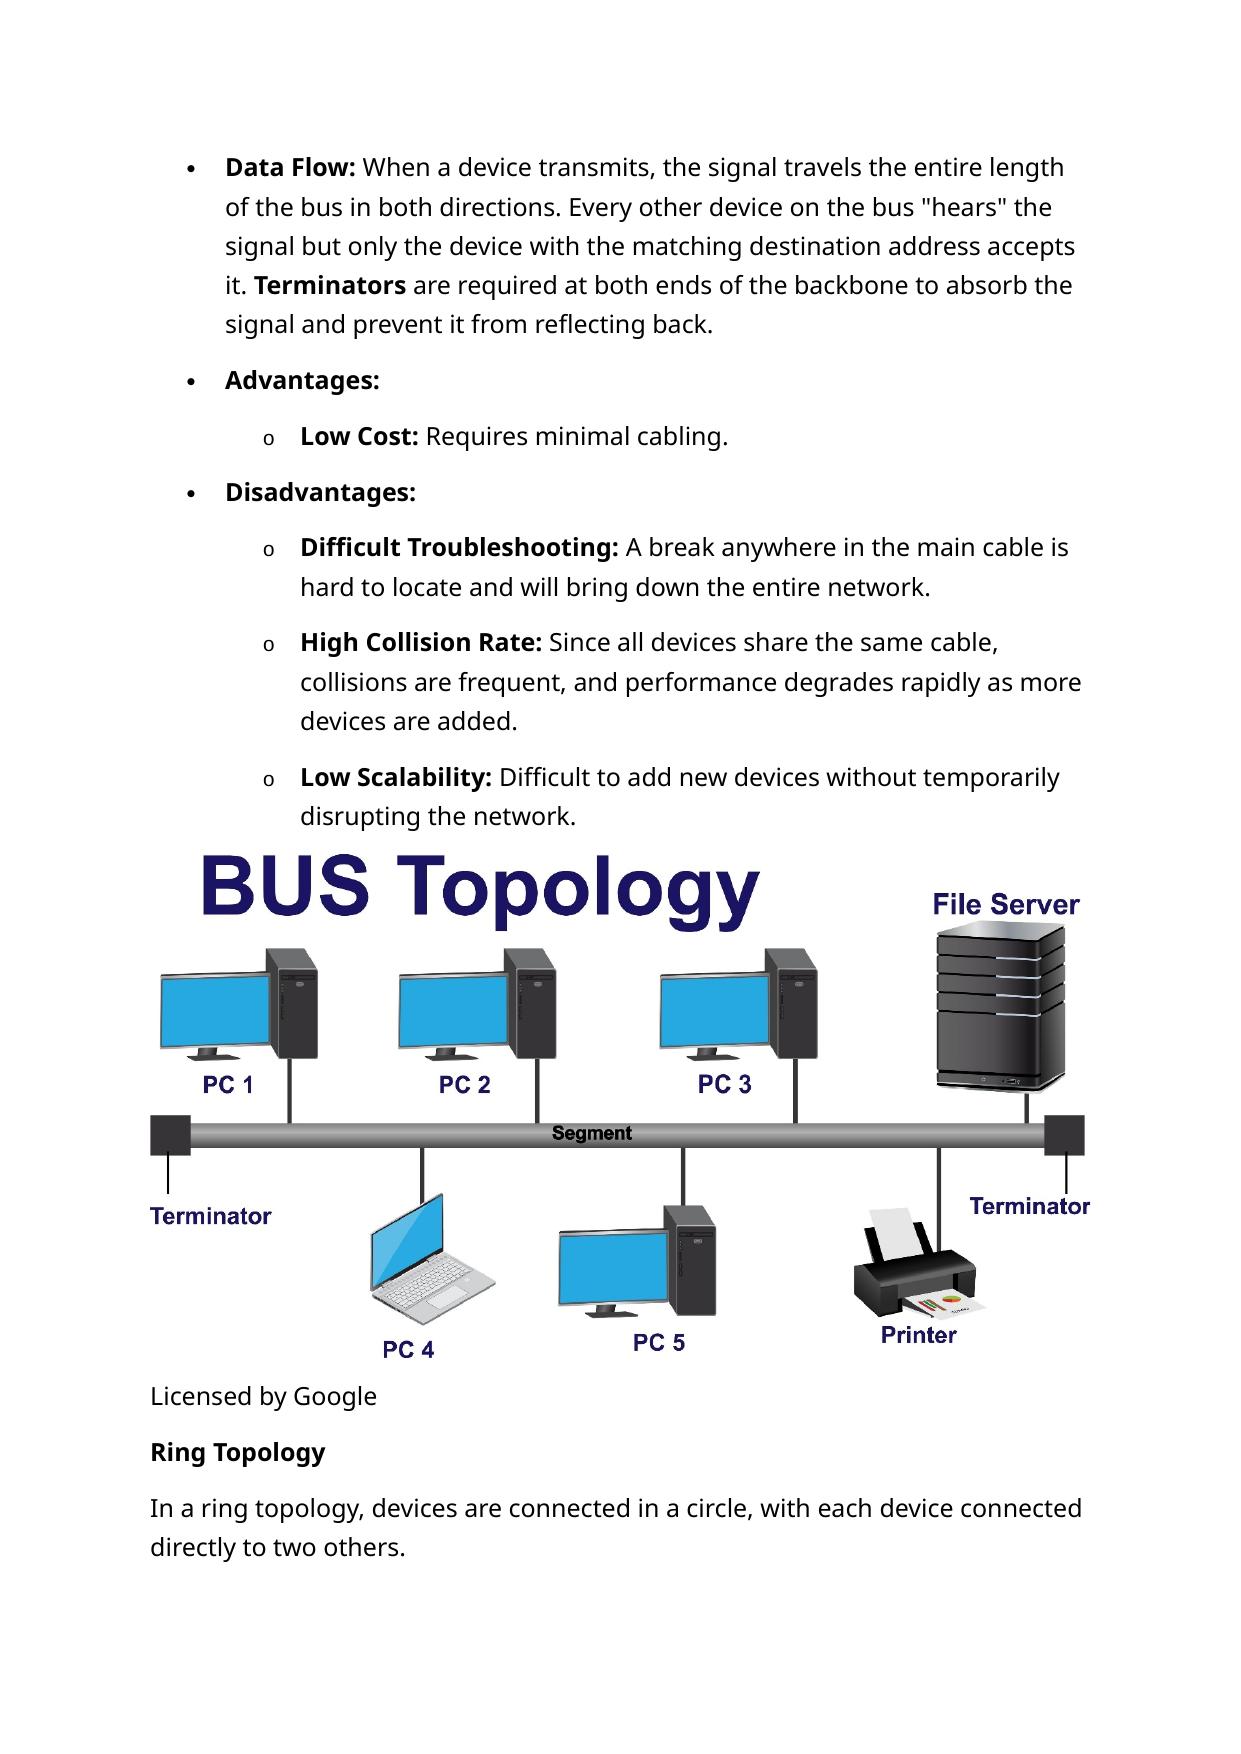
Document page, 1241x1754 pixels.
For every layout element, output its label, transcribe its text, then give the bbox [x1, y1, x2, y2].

list Low Cost: Requires minimal cabling. [262, 418, 1090, 452]
list Low Scalability: Difficult to add new devices without temporarily disrupting the network. [262, 759, 1090, 832]
text Ring Topology [150, 1435, 1090, 1469]
text Licensed by Google [150, 1379, 1090, 1413]
picture [150, 854, 1091, 1358]
list Advantages: [187, 362, 1090, 397]
list Data Flow: When a device transmits, the signal travels the entire length of the bus in both directions. Every other device on the bus "hears" the signal but only the device with the matching destination address accepts it. Terminators are required at both ends of the backbone to absorb the signal and prevent it from reflecting back. [187, 150, 1090, 341]
list High Collision Rate: Since all devices share the same cable, collisions are frequent, and performance degrades rapidly as more devices are added. [262, 625, 1090, 737]
list Disadvantages: [187, 474, 1090, 508]
text In a ring topology, devices are connected in a circle, with each device connected directly to two others. [150, 1491, 1090, 1564]
list Difficult Troubleshooting: A break anywhere in the main cable is hard to locate and will bring down the entire network. [262, 530, 1090, 603]
